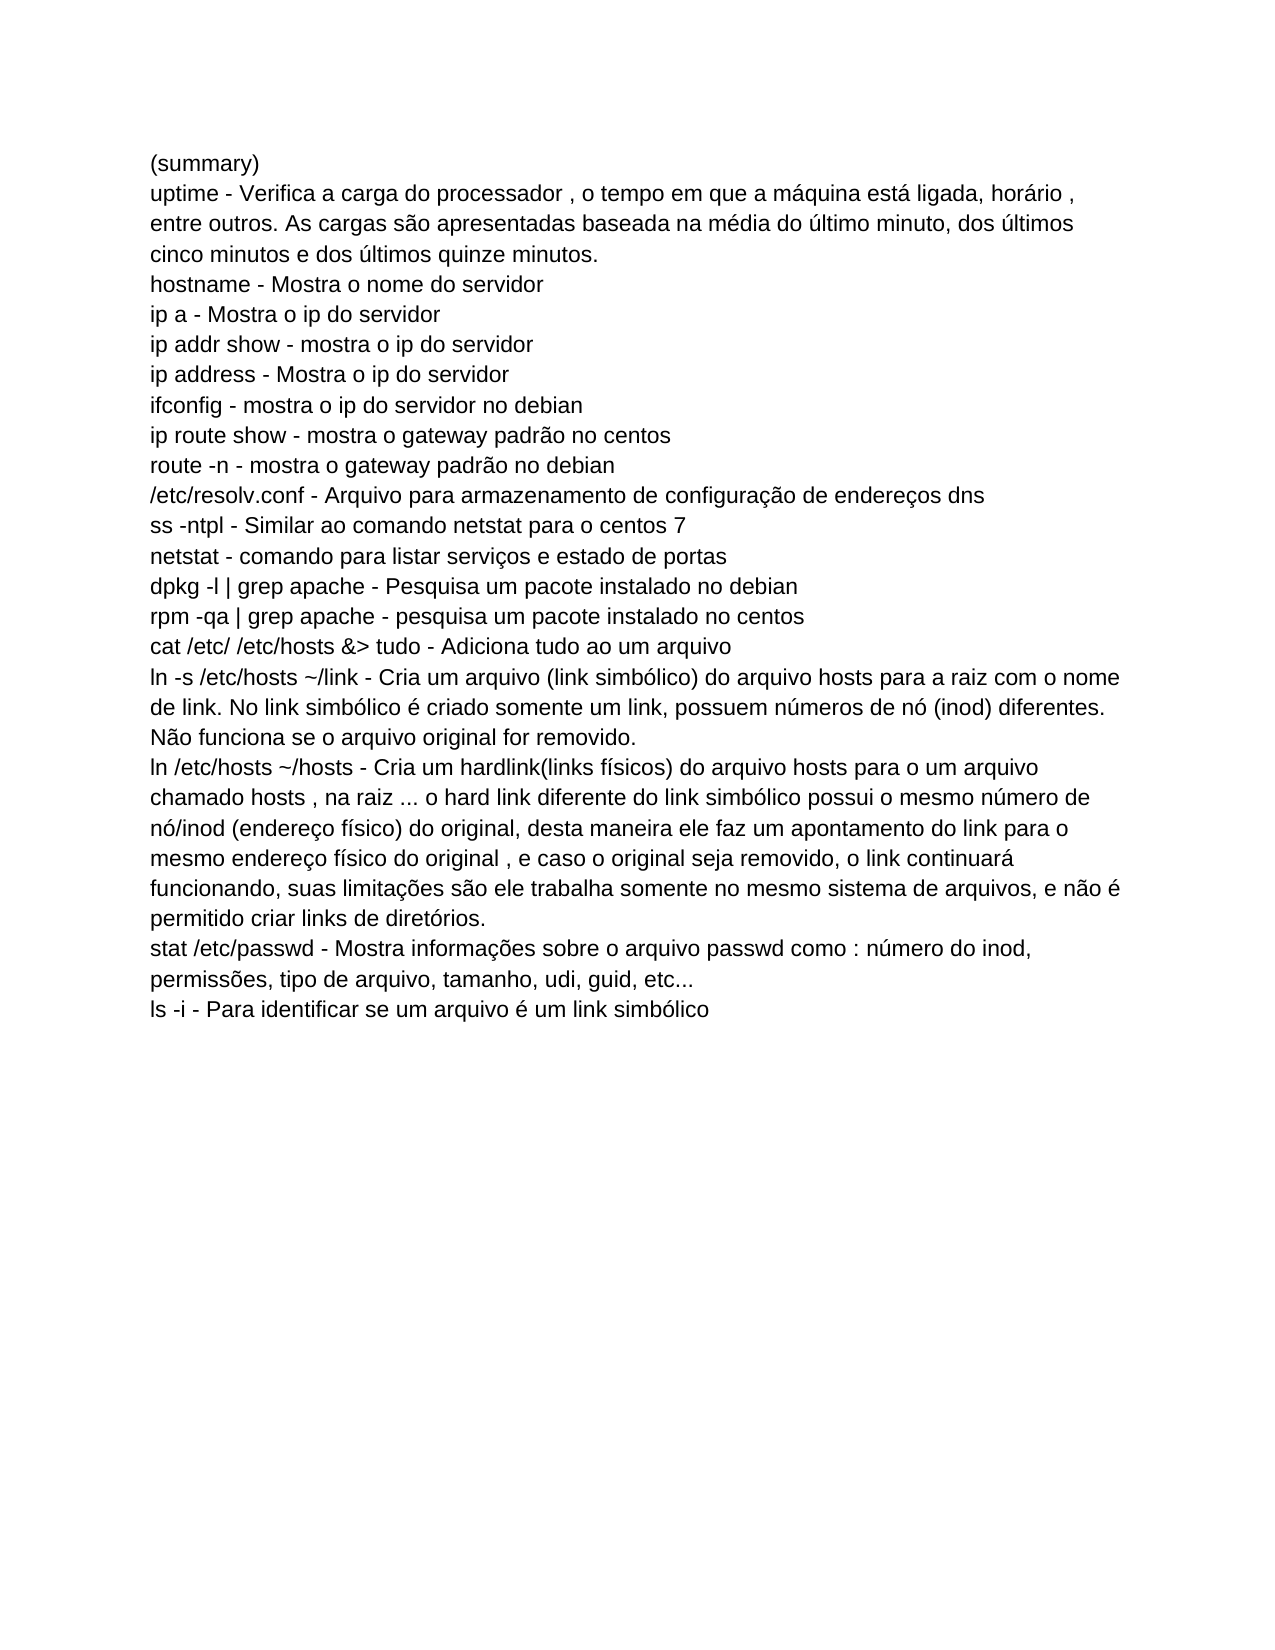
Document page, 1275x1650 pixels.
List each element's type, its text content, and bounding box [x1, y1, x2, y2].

text uptime - Verifica a carga do processador , o tempo em que a máquina está ligada, horário , entre outros. As cargas são apresentadas baseada na média do último minuto, dos últimos cinco minutos e dos últimos quinze minutos. [150, 180, 1125, 267]
text dpkg -l | grep apache - Pesquisa um pacote instalado no debian [150, 573, 1125, 599]
text /etc/resolv.conf - Arquivo para armazenamento de configuração de endereços dns [150, 482, 1125, 509]
text stat /etc/passwd - Mostra informações sobre o arquivo passwd como : número do inod, permissões, tipo de arquivo, tamanho, udi, guid, etc... [150, 935, 1125, 992]
text ip addr show - mostra o ip do servidor [150, 331, 1125, 358]
text ip address - Mostra o ip do servidor [150, 361, 1125, 388]
text ln -s /etc/hosts ~/link - Cria um arquivo (link simbólico) do arquivo hosts para a raiz com o nome de link. No link simbólico é criado somente um link, possuem números de nó (inod) diferentes. Não funciona se o arquivo original for removido. [150, 663, 1125, 750]
text ls -i - Para identificar se um arquivo é um link simbólico [150, 996, 1125, 1022]
text cat /etc/ /etc/hosts &> tudo - Adiciona tudo ao um arquivo [150, 633, 1125, 660]
text ss -ntpl - Similar ao comando netstat para o centos 7 [150, 512, 1125, 539]
text hostname - Mostra o nome do servidor [150, 271, 1125, 297]
text netstat - comando para listar serviços e estado de portas [150, 543, 1125, 569]
text ip a - Mostra o ip do servidor [150, 301, 1125, 327]
text ifconfig - mostra o ip do servidor no debian [150, 392, 1125, 418]
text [150, 150, 1125, 176]
text route -n - mostra o gateway padrão no debian [150, 452, 1125, 478]
text ln /etc/hosts ~/hosts - Cria um hardlink(links físicos) do arquivo hosts para o um arquivo chamado hosts , na raiz ... o hard link diferente do link simbólico possui o mesmo número de nó/inod (endereço físico) do original, desta maneira ele faz um apontamento do link para o mesmo endereço físico do original , e caso o original seja removido, o link continuará funcionando, suas limitações são ele trabalha somente no mesmo sistema de arquivos, e não é permitido criar links de diretórios. [150, 754, 1125, 932]
text ip route show - mostra o gateway padrão no centos [150, 422, 1125, 448]
text rpm -qa | grep apache - pesquisa um pacote instalado no centos [150, 603, 1125, 629]
